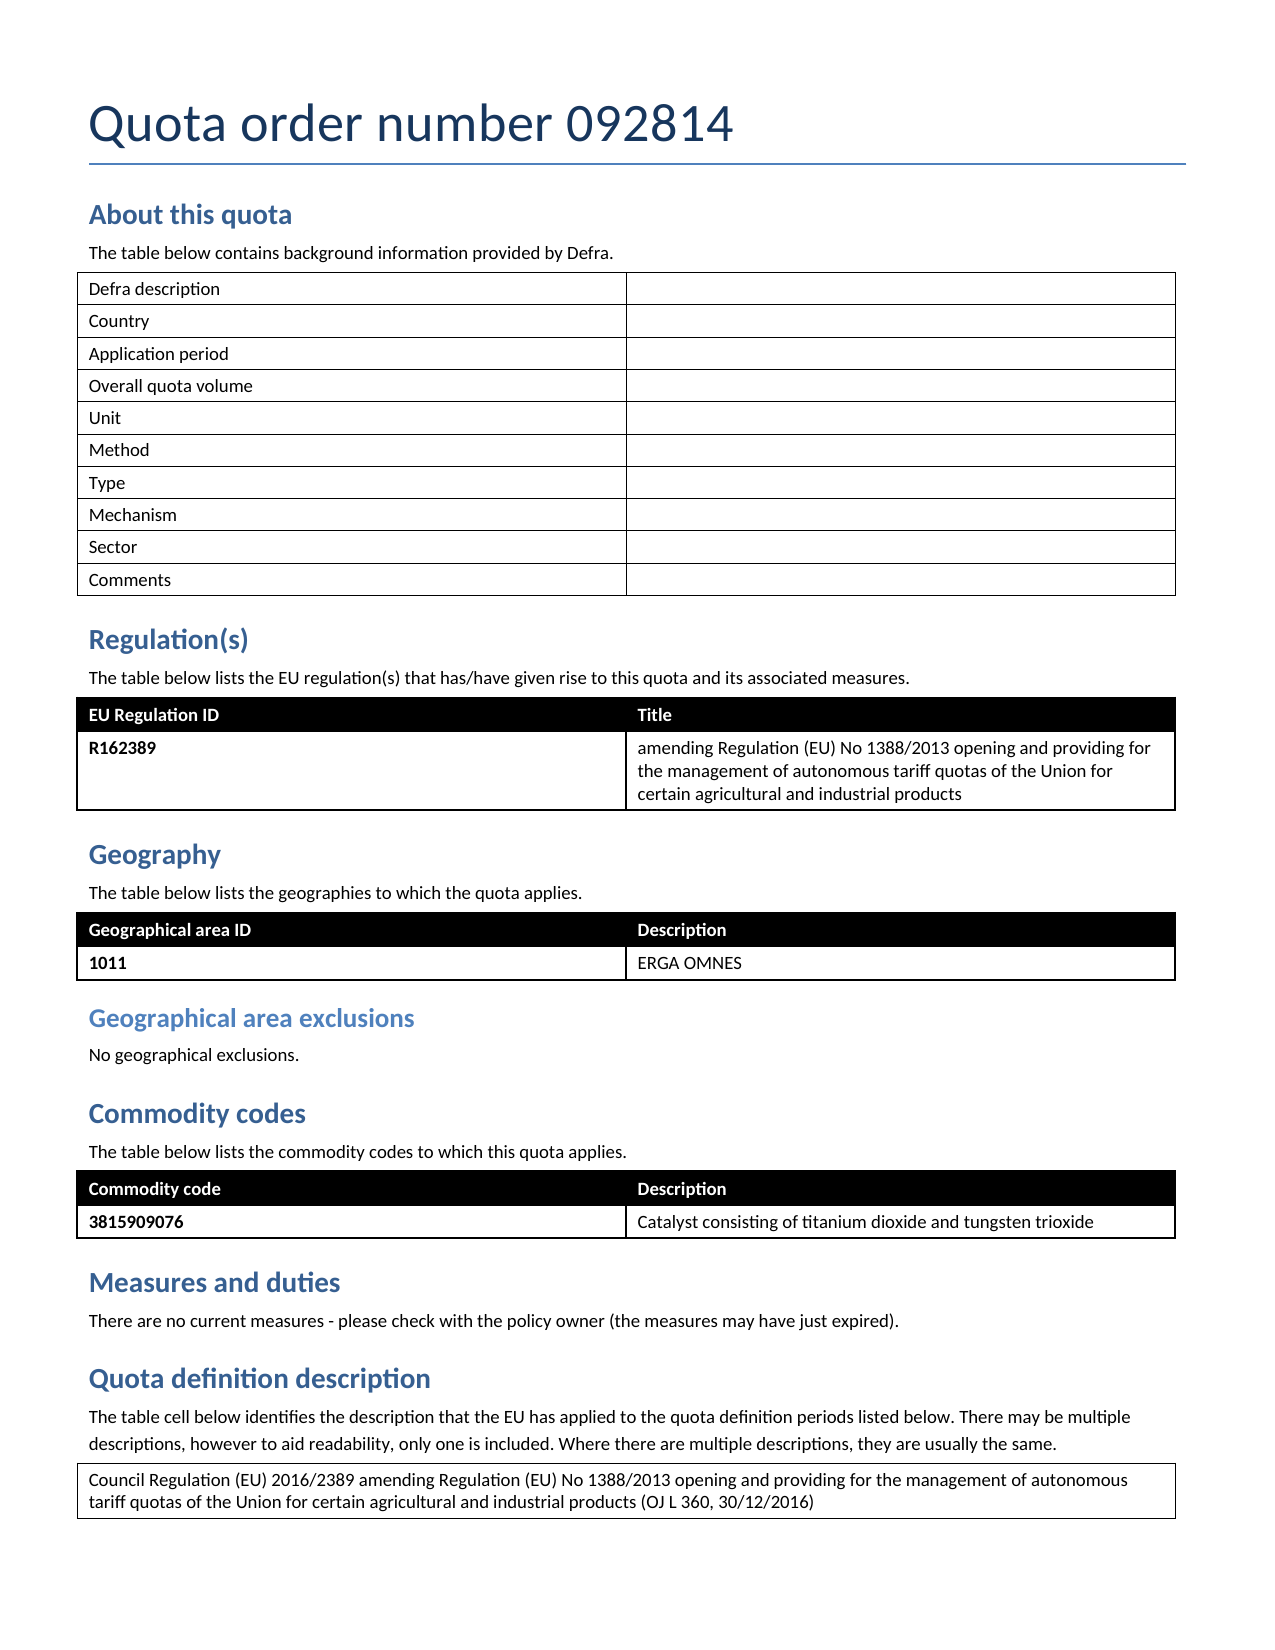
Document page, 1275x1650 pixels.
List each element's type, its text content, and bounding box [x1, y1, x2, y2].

table_header Commodity code [78, 1173, 626, 1204]
table_cell [627, 305, 1175, 337]
subtitle Commodity codes [88, 1095, 1186, 1130]
table_cell Unit [78, 402, 626, 433]
table_header Geographical area ID [78, 914, 626, 945]
text The table below lists the geographies to which the quota applies. [88, 881, 1186, 904]
table_cell [627, 370, 1175, 401]
subtitle Quota definition description [88, 1361, 1186, 1396]
title Quota order number 092814 [88, 88, 1186, 165]
text There are no current measures - please check with the policy owner (the measures may have just expired). [88, 1309, 1186, 1332]
table_cell 1011 [78, 947, 625, 978]
table_cell [627, 435, 1175, 466]
table_cell Overall quota volume [78, 370, 626, 401]
table_header Title [626, 699, 1174, 730]
text The table cell below identifies the description that the EU has applied to the quota definition periods listed below. There may be multiple descriptions, however to aid readability, only one is included. Where there are multiple descriptions, they are usually the same. [88, 1406, 1186, 1455]
table_cell [627, 338, 1175, 369]
table_cell [627, 499, 1175, 530]
table_cell Sector [78, 531, 626, 563]
table_cell Catalyst consisting of titanium dioxide and tungsten trioxide [627, 1206, 1174, 1237]
table_header [627, 273, 1175, 304]
table_header Description [626, 914, 1174, 945]
subtitle Geography [88, 836, 1186, 872]
subtitle Measures and duties [88, 1264, 1186, 1300]
table_cell Mechanism [78, 499, 626, 530]
text The table below contains background information provided by Defra. [88, 241, 1186, 264]
table_cell [627, 467, 1175, 498]
subtitle Geographical area exclusions [88, 1001, 1186, 1034]
table_cell Type [78, 467, 626, 498]
table_cell Application period [78, 338, 626, 369]
text The table below lists the commodity codes to which this quota applies. [88, 1140, 1186, 1163]
table_header Description [626, 1173, 1174, 1204]
table_header Council Regulation (EU) 2016/2389 amending Regulation (EU) No 1388/2013 opening and providing for the management of autonomous tariff quotas of the Union for certain agricultural and industrial products (OJ L 360, 30/12/2016) [78, 1464, 1175, 1518]
table_cell Comments [78, 564, 626, 595]
table_cell R162389 [78, 732, 625, 809]
table_header Defra description [78, 273, 626, 304]
table_cell ERGA OMNES [627, 947, 1174, 978]
table_cell [627, 402, 1175, 433]
table_cell [627, 564, 1175, 595]
table_cell Country [78, 305, 626, 337]
subtitle Regulation(s) [88, 621, 1186, 657]
text The table below lists the EU regulation(s) that has/have given rise to this quota and its associated measures. [88, 666, 1186, 689]
table_cell 3815909076 [78, 1206, 625, 1237]
table_header EU Regulation ID [78, 699, 626, 730]
subtitle About this quota [88, 196, 1186, 232]
table_cell amending Regulation (EU) No 1388/2013 opening and providing for the management of autonomous tariff quotas of the Union for certain agricultural and industrial products [627, 732, 1174, 809]
table_cell [627, 531, 1175, 563]
table_cell Method [78, 435, 626, 466]
text No geographical exclusions. [88, 1043, 1186, 1066]
